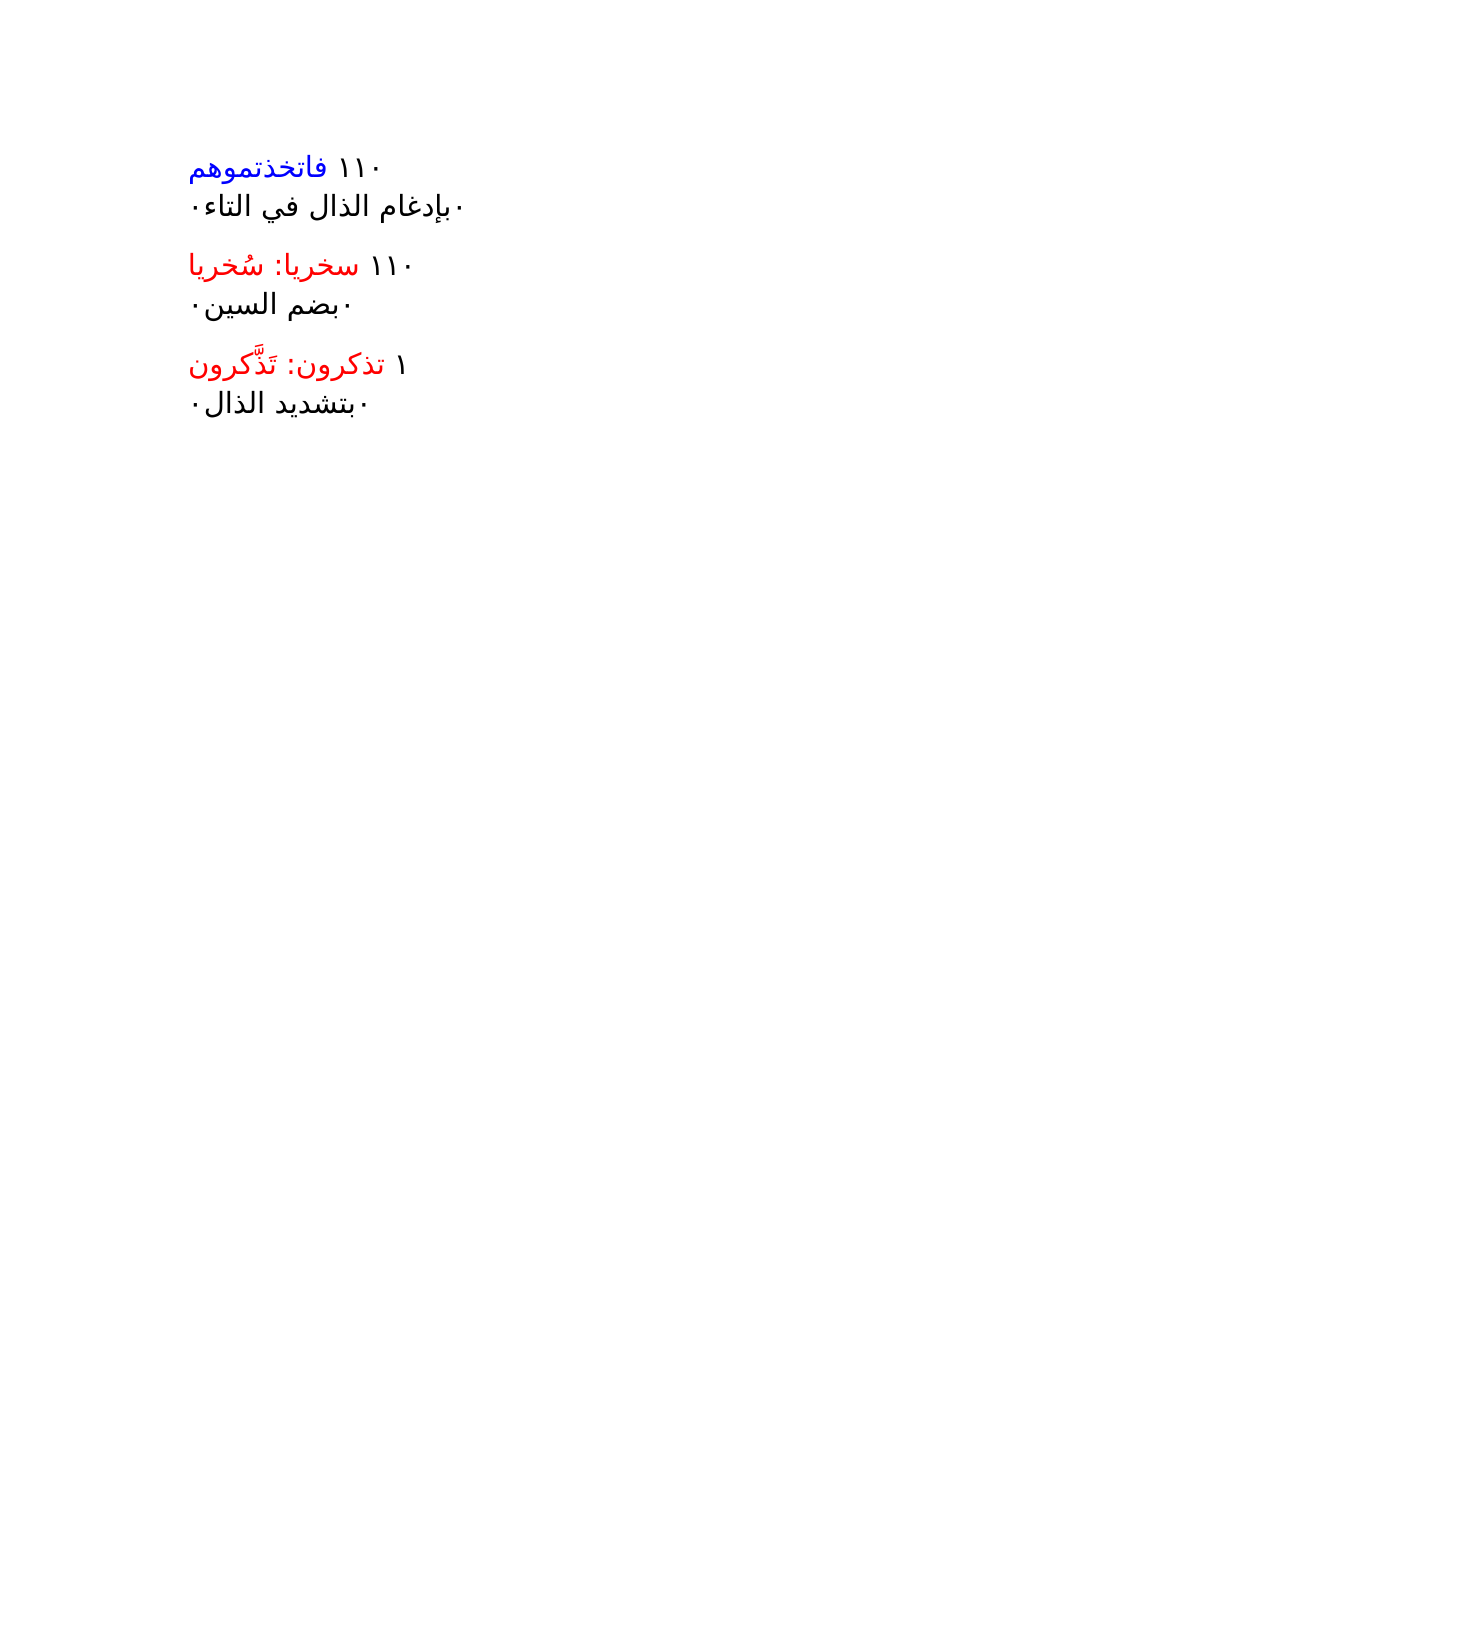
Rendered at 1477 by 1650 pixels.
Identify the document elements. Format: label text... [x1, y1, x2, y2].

text ١١٠ فاتخذتموهم ٠بإدغام الذال في التاء٠ [187, 150, 1289, 223]
text ١ تذكرون: تَذَّكرون ٠بتشديد الذال٠ [187, 347, 1289, 420]
text ١١٠ سخريا: سُخريا ٠بضم السين٠ [187, 249, 1289, 322]
